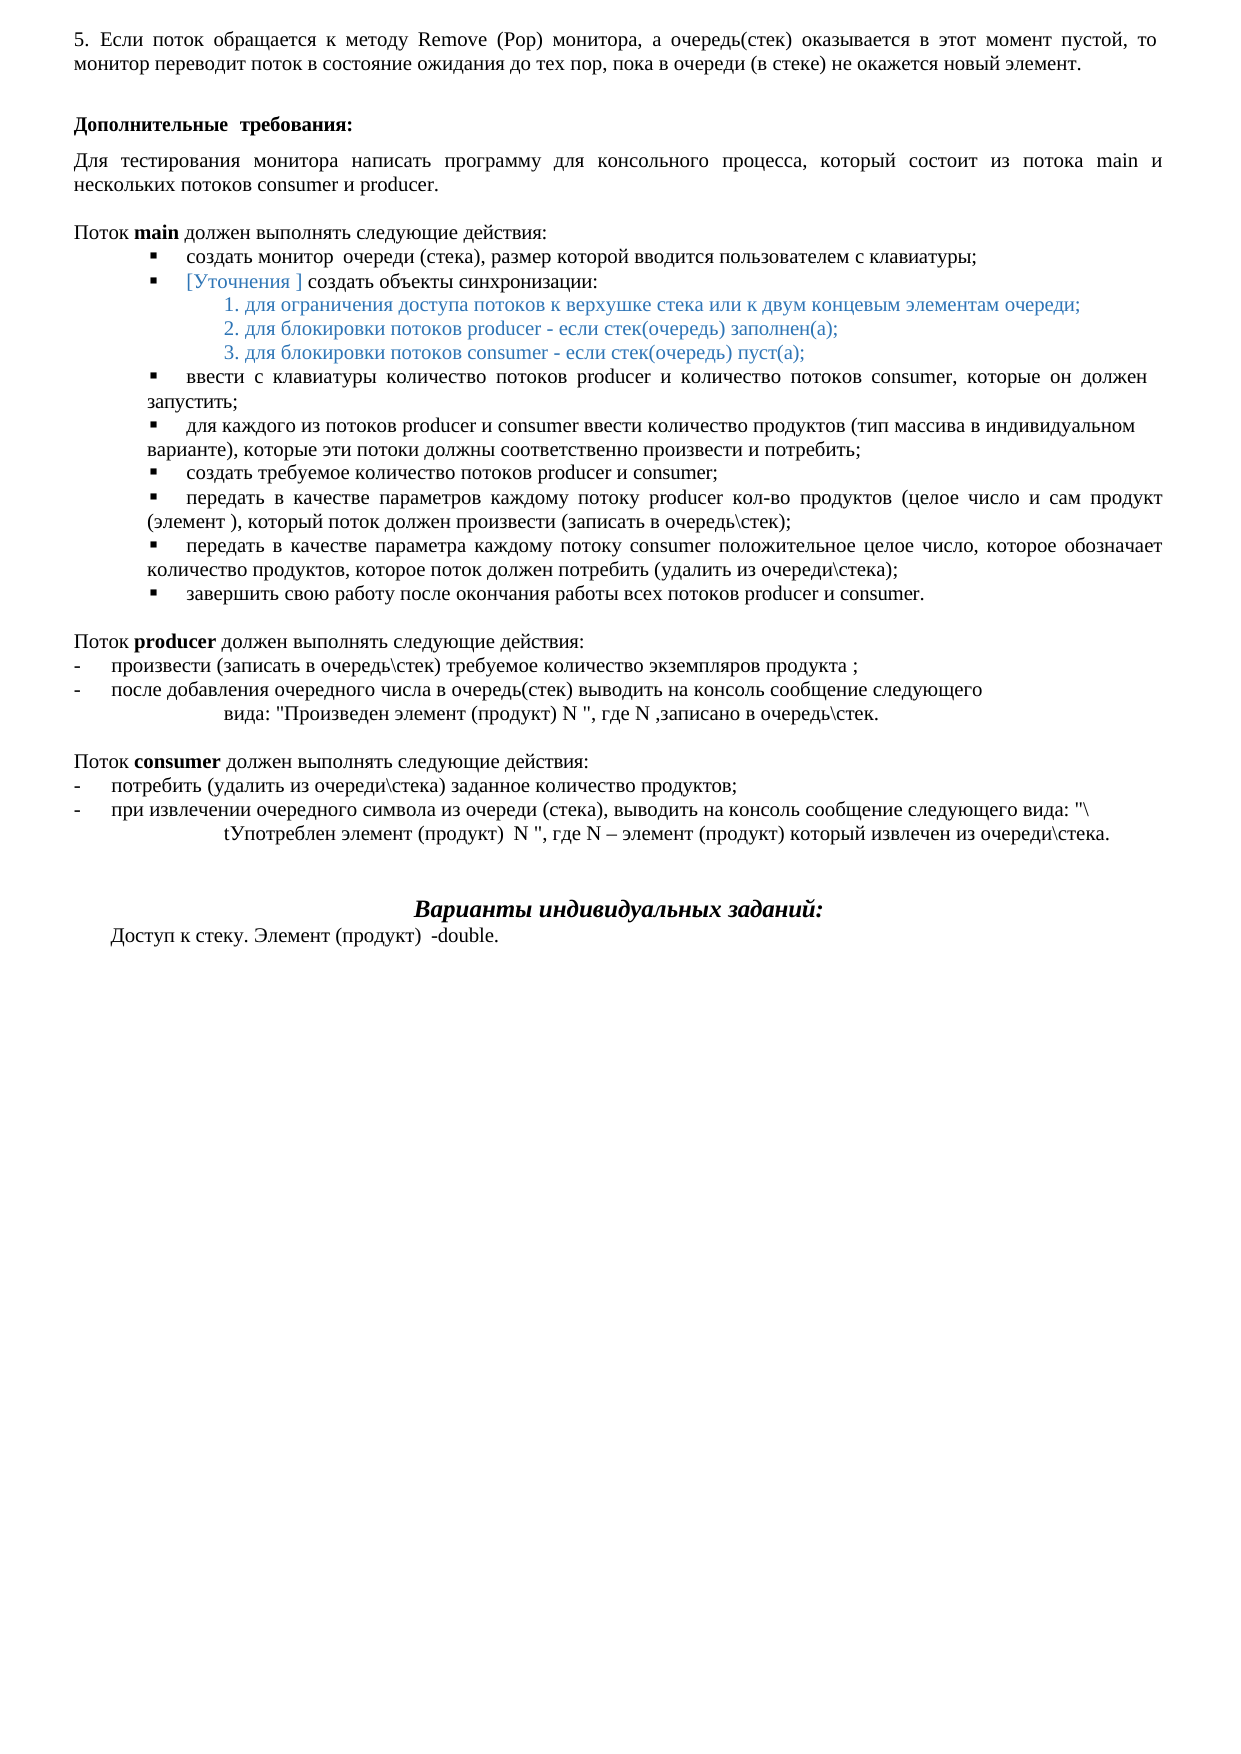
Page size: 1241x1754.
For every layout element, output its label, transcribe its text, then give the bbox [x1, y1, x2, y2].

list завершить свою работу после окончания работы всех потоков producer и consumer. [149, 581, 1178, 605]
list передать в качестве параметров каждому потоку producer кол-во продуктов (целое число и сам продукт (элемент ), который поток должен произвести (записать в очередь\стек); [147, 484, 1166, 533]
list Доступ к стеку. Элемент (продукт) -double. [110, 922, 1178, 947]
text Поток main должен выполнять следующие действия: [74, 220, 1178, 244]
list ввести с клавиатуры количество потоков producer и количество потоков consumer, которые он должен запустить; [147, 364, 1167, 413]
subtitle Варианты индивидуальных заданий: [79, 894, 1161, 922]
list создать требуемое количество потоков producer и consumer; [149, 461, 1178, 484]
text Для тестирования монитора написать программу для консольного процесса, который состоит из потока main и нескольких потоков consumer и producer. [74, 148, 1178, 196]
list потребить (удалить из очереди\стека) заданное количество продуктов; [74, 773, 1178, 797]
list создать монитор очереди (стека), размер которой вводится пользователем с клавиатуры; [149, 244, 1178, 268]
list произвести (записать в очередь\стек) требуемое количество экземпляров продукта ; [74, 653, 1178, 677]
list передать в качестве параметра каждому потоку consumer положительное целое число, которое обозначает количество продуктов, которое поток должен потребить (удалить из очереди\стека); [147, 533, 1166, 581]
list для ограничения доступа потоков к верхушке стека или к двум концевым элементам очереди; [224, 293, 1178, 316]
list [Уточнения ] создать объекты синхронизации: [149, 268, 1178, 293]
list для блокировки потоков consumer - если стек(очередь) пуст(а); [224, 340, 1178, 364]
text Поток consumer должен выполнять следующие действия: [74, 749, 1178, 773]
list для блокировки потоков producer - если стек(очередь) заполнен(а); [224, 316, 1178, 340]
list при извлечении очередного символа из очереди (стека), выводить на консоль сообщение следующего вида: "\tУпотреблен элемент (продукт) N ", где N – элемент (продукт) который извлечен из очереди\стека. [74, 797, 1125, 845]
list для каждого из потоков producer и consumer ввести количество продуктов (тип массива в индивидуальном варианте), которые эти потоки должны соответственно произвести и потребить; [147, 413, 1166, 461]
list Если поток обращается к методу Remove (Pop) монитора, а очередь(стек) оказывается в этот момент пустой, то монитор переводит поток в состояние ожидания до тех пор, пока в очереди (в стеке) не окажется новый элемент. [74, 27, 1166, 75]
text Поток producer должен выполнять следующие действия: [74, 629, 1178, 653]
subtitle Дополнительные требования: [74, 112, 1178, 136]
list после добавления очередного числа в очередь(стек) выводить на консоль сообщение следующего вида: "Произведен элемент (продукт) N ", где N ,записано в очередь\стек. [74, 677, 1033, 725]
